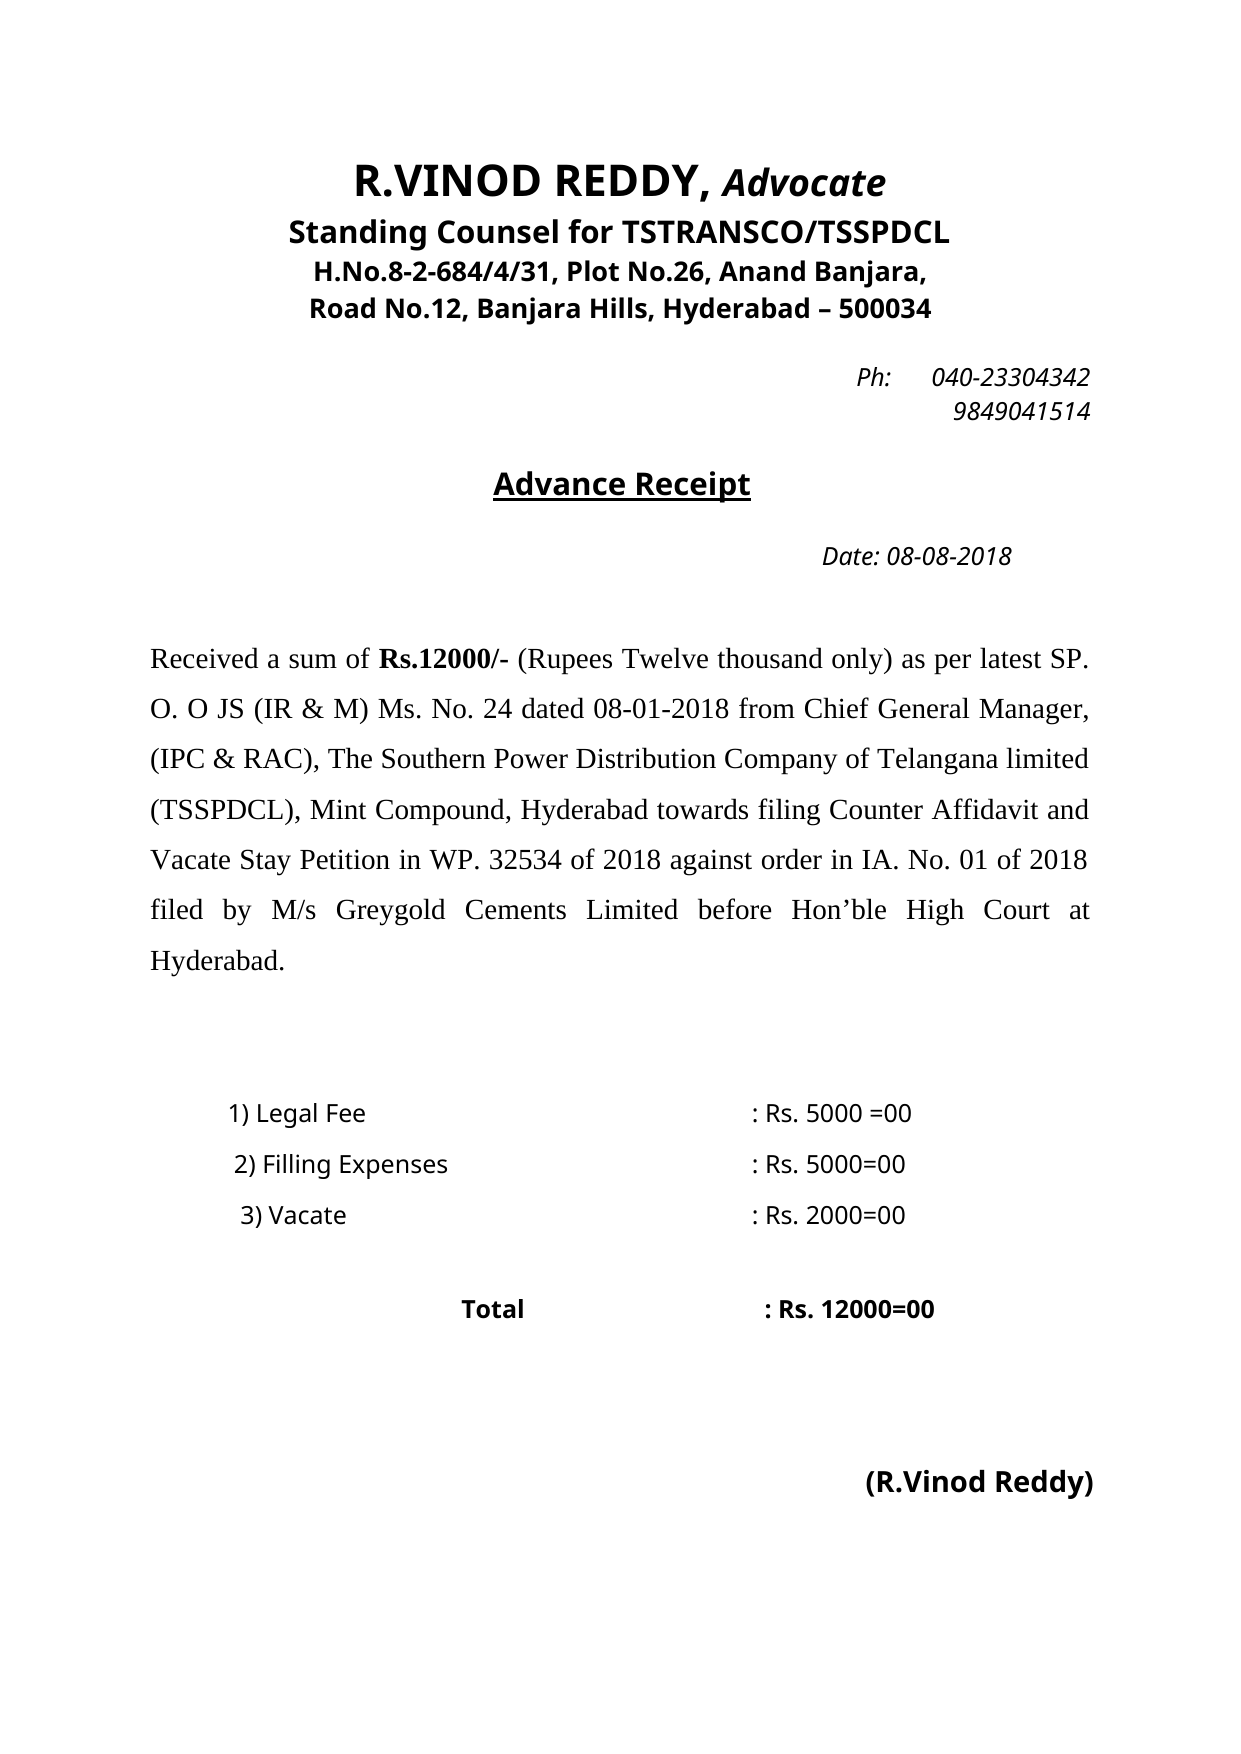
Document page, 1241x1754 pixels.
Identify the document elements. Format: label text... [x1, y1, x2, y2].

text R.VINOD REDDY, Advocate [227, 150, 1012, 209]
text Advance Receipt [150, 462, 1094, 505]
text Standing Counsel for TSTRANSCO/TSSPDCL [227, 209, 1012, 252]
text Ph: 040-23304342 [150, 360, 1090, 394]
text H.No.8-2-684/4/31, Plot No.26, Anand Banjara, [150, 252, 1090, 289]
text Total : Rs. 12000=00 [227, 1291, 975, 1326]
text Date: 08-08-2018 [227, 539, 1012, 573]
text 2) Filling Expenses : Rs. 5000=00 [227, 1146, 975, 1180]
text 3) Vacate : Rs. 2000=00 [227, 1197, 975, 1231]
text (R.Vinod Reddy) [677, 1462, 1094, 1501]
text 9849041514 [150, 394, 1090, 428]
text 1) Legal Fee : Rs. 5000 =00 [227, 1095, 975, 1129]
text Received a sum of Rs.12000/- (Rupees Twelve thousand only) as per latest SP. O. O JS (IR & M) Ms. No. 24 dated 08-01-2018 from Chief General Manager, (IPC & RAC), The Southern Power Distribution Company of Telangana limited (TSSPDCL), Mint Compound, Hyderabad towards filing Counter Affidavit and Vacate Stay Petition in WP. 32534 of 2018 against order in IA. No. 01 of 2018 filed by M/s Greygold Cements Limited before Hon’ble High Court at Hyderabad. [150, 641, 1090, 976]
text Road No.12, Banjara Hills, – 500034 [150, 289, 1090, 326]
